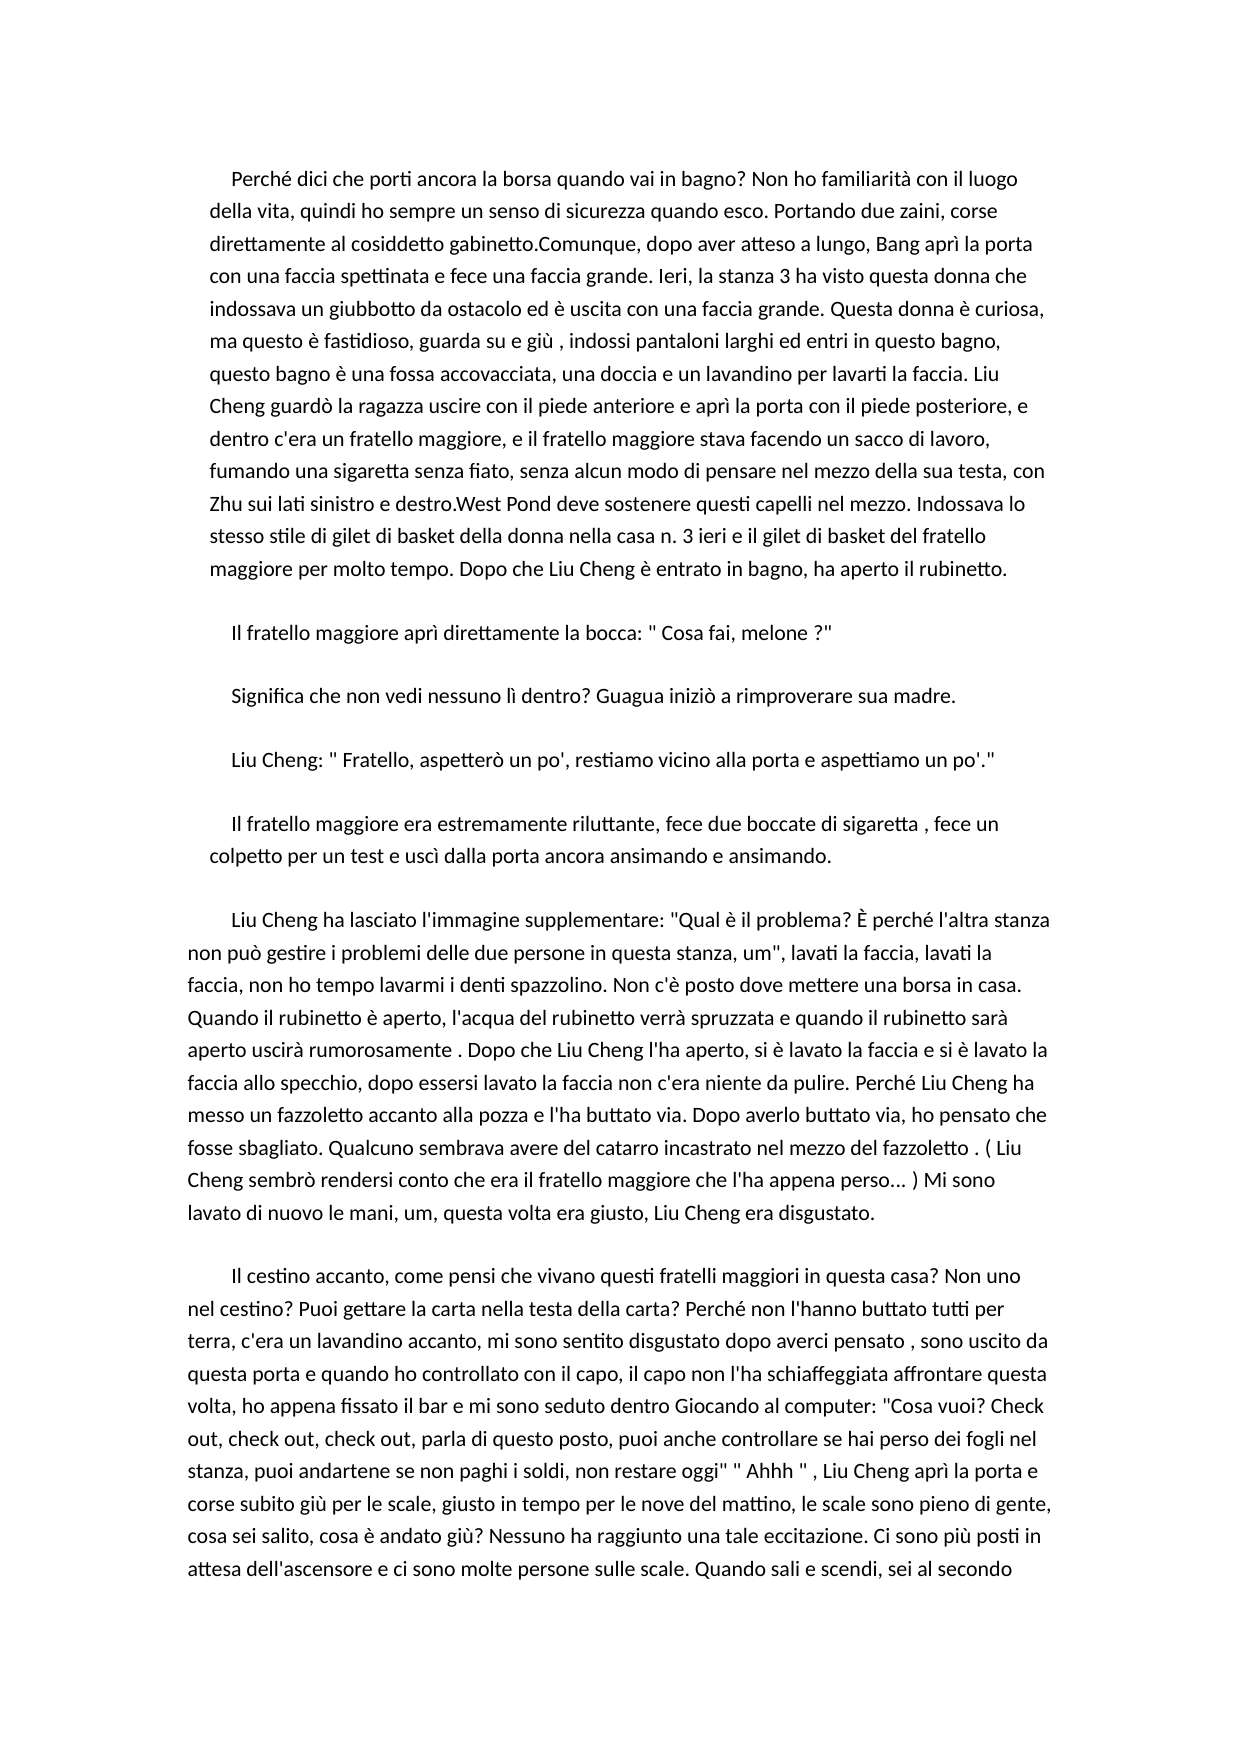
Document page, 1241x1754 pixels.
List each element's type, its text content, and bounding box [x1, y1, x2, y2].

text Il fratello maggiore era estremamente riluttante, fece due boccate di sigaretta , fece un colpetto per un test e uscì dalla porta ancora ansimando e ansimando. [209, 807, 1053, 872]
text Liu Cheng: " Fratello, aspetterò un po', restiamo vicino alla porta e aspettiamo un po'." [209, 743, 1053, 776]
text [187, 1259, 1053, 1584]
text Significa che non vedi nessuno lì dentro? Guagua iniziò a rimproverare sua madre. [209, 679, 1053, 712]
text Perché dici che porti ancora la borsa quando vai in bagno? Non ho familiarità con il luogo della vita, quindi ho sempre un senso di sicurezza quando esco. Portando due zaini, corse direttamente al cosiddetto gabinetto.Comunque, dopo aver atteso a lungo, Bang aprì la porta con una faccia spettinata e fece una faccia grande. Ieri, la stanza 3 ha visto questa donna che indossava un giubbotto da ostacolo ed è uscita con una faccia grande. Questa donna è curiosa, ma questo è fastidioso, guarda su e giù , indossi pantaloni larghi ed entri in questo bagno, questo bagno è una fossa accovacciata, una doccia e un lavandino per lavarti la faccia. Liu Cheng guardò la ragazza uscire con il piede anteriore e aprì la porta con il piede posteriore, e dentro c'era un fratello maggiore, e il fratello maggiore stava facendo un sacco di lavoro, fumando una sigaretta senza fiato, senza alcun modo di pensare nel mezzo della sua testa, con Zhu sui lati sinistro e destro.West Pond deve sostenere questi capelli nel mezzo. Indossava lo stesso stile di gilet di basket della donna nella casa n. 3 ieri e il gilet di basket del fratello maggiore per molto tempo. Dopo che Liu Cheng è entrato in bagno, ha aperto il rubinetto. [209, 162, 1053, 584]
text Il fratello maggiore aprì direttamente la bocca: " Cosa fai, melone ?" [209, 616, 1053, 648]
text Liu Cheng ha lasciato l'immagine supplementare: "Qual è il problema? È perché l'altra stanza non può gestire i problemi delle due persone in questa stanza, um", lavati la faccia, lavati la faccia, non ho tempo lavarmi i denti spazzolino. Non c'è posto dove mettere una borsa in casa. Quando il rubinetto è aperto, l'acqua del rubinetto verrà spruzzata e quando il rubinetto sarà aperto uscirà rumorosamente . Dopo che Liu Cheng l'ha aperto, si è lavato la faccia e si è lavato la faccia allo specchio, dopo essersi lavato la faccia non c'era niente da pulire. Perché Liu Cheng ha messo un fazzoletto accanto alla pozza e l'ha buttato via. Dopo averlo buttato via, ho pensato che fosse sbagliato. Qualcuno sembrava avere del catarro incastrato nel mezzo del fazzoletto . ( Liu Cheng sembrò rendersi conto che era il fratello maggiore che l'ha appena perso... ) Mi sono lavato di nuovo le mani, um, questa volta era giusto, Liu Cheng era disgustato. [187, 903, 1053, 1228]
